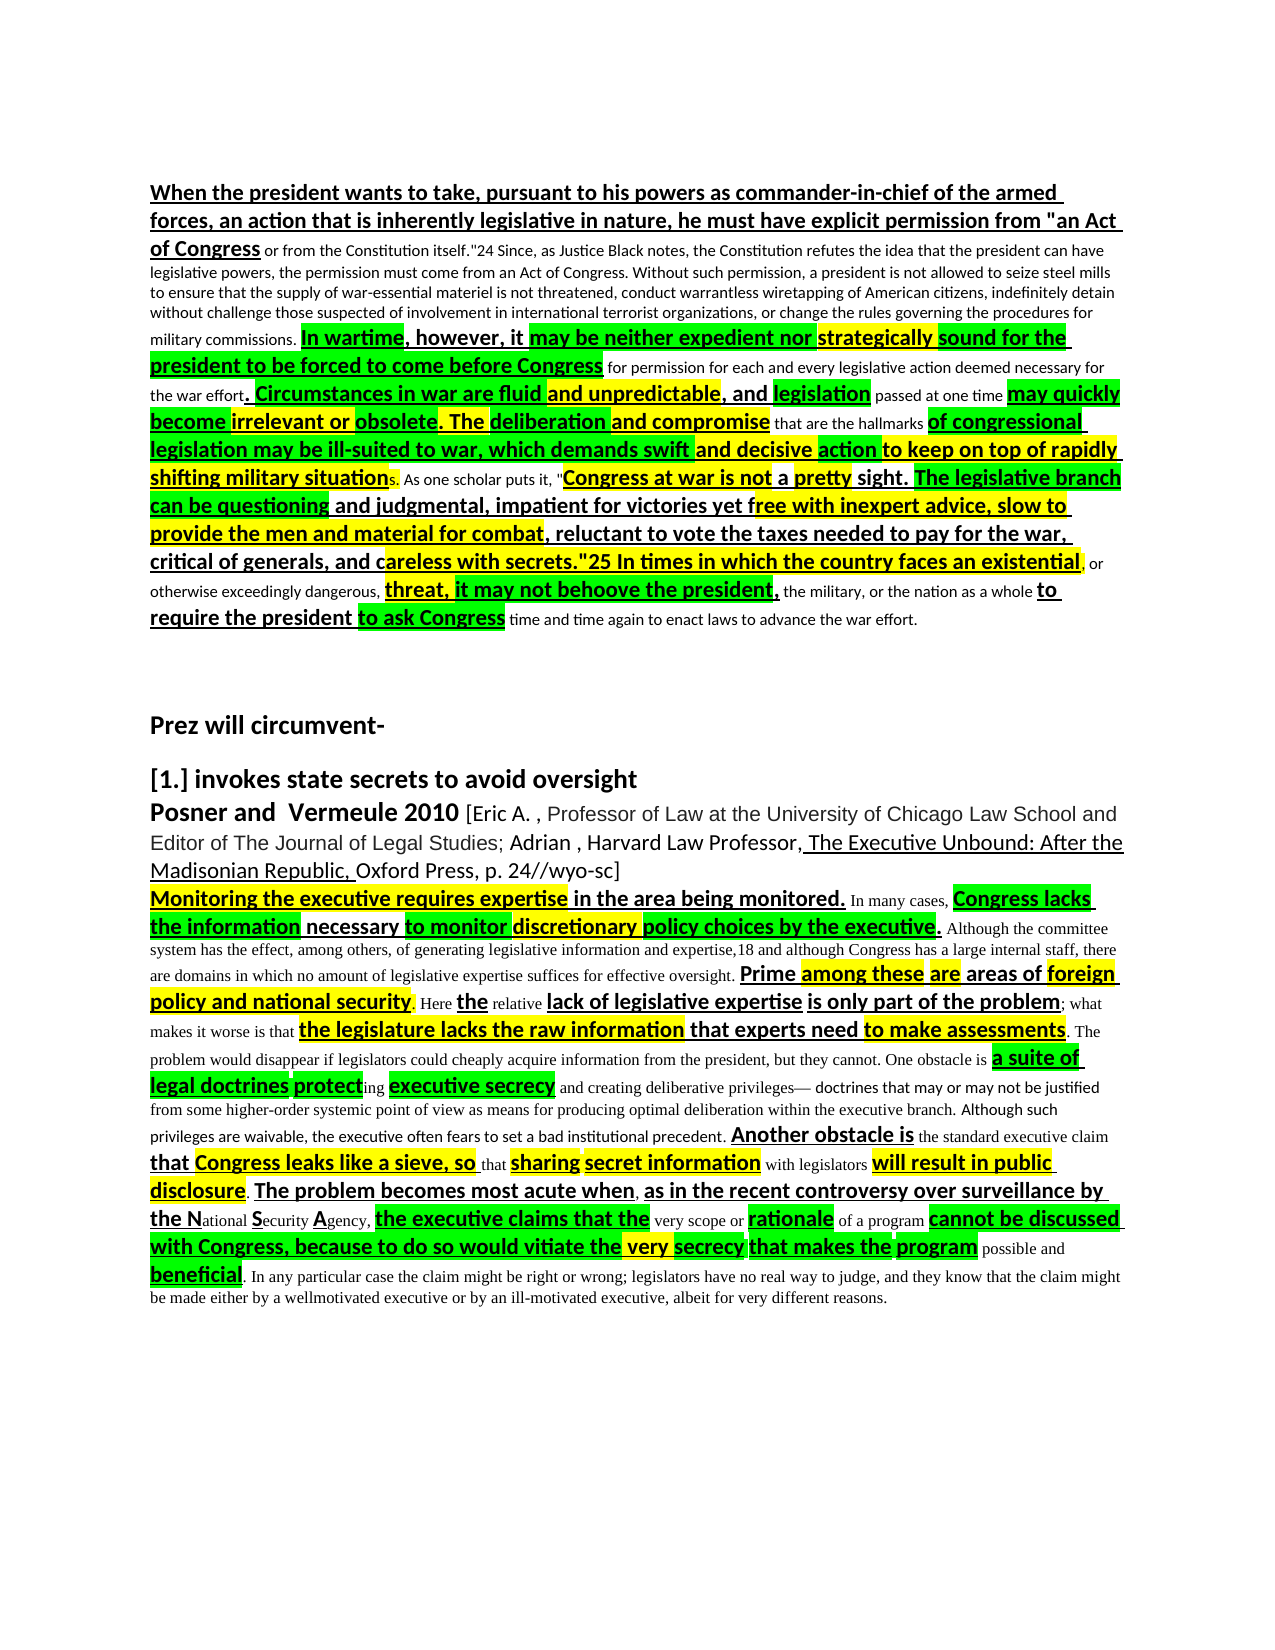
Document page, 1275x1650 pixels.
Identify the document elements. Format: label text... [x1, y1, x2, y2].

text Monitoring the executive requires expertise in the area being monitored. In many cases, Congress lacks the information necessary to monitor discretionary policy choices by the executive. Although the committee system has the effect, among others, of generating legislative information and expertise,18 and although Congress has a large internal staff, there are domains in which no amount of legislative expertise suffices for effective oversight. Prime among these are areas of foreign policy and national security. Here the relative lack of legislative expertise is only part of the problem; what makes it worse is that the legislature lacks the raw information that experts need to make assessments. The problem would disappear if legislators could cheaply acquire information from the president, but they cannot. One obstacle is a suite of legal doctrines protecting executive secrecy and creating deliberative privileges— doctrines that may or may not be justified from some higher-order systemic point of view as means for producing optimal deliberation within the executive branch. Although such privileges are waivable, the executive often fears to set a bad institutional precedent. Another obstacle is the standard executive claim that Congress leaks like a sieve, so that sharing secret information with legislators will result in public disclosure. The problem becomes most acute when, as in the recent controversy over surveillance by the National Security Agency, the executive claims that the very scope or rationale of a program cannot be discussed with Congress, because to do so would vitiate the very secrecy that makes the program possible and beneficial. In any particular case the claim might be right or wrong; legislators have no real way to judge, and they know that the claim might be made either by a wellmotivated executive or by an ill-motivated executive, albeit for very different reasons. [150, 884, 1125, 1243]
text When the president wants to take, pursuant to his powers as commander-in-chief of the armed forces, an action that is inherently legislative in nature, he must have explicit permission from "an Act of Congress or from the Constitution itself."24 Since, as Justice Black notes, the Constitution refutes the idea that the president can have legislative powers, the permission must come from an Act of Congress. Without such permission, a president is not allowed to seize steel mills to ensure that the supply of war-essential materiel is not threatened, conduct warrantless wiretapping of American citizens, indefinitely detain without challenge those suspected of involvement in international terrorist organizations, or change the rules governing the procedures for military commissions. In wartime, however, it may be neither expedient nor strategically sound for the president to be forced to come before Congress for permission for each and every legislative action deemed necessary for the war effort. Circumstances in war are fluid and unpredictable, and legislation passed at one time may quickly become irrelevant or obsolete. The deliberation and compromise that are the hallmarks of congressional legislation may be ill-suited to war, which demands swift and decisive action to keep on top of rapidly shifting military situations. As one scholar puts it, "Congress at war is not a pretty sight. The legislative branch can be questioning and judgmental, impatient for victories yet free with inexpert advice, slow to provide the men and material for combat, reluctant to vote the taxes needed to pay for the war, critical of generals, and careless with secrets."25 In times in which the country faces an existential, or otherwise exceedingly dangerous, threat, it may not behoove the president, the military, or the nation as a whole to require the president to ask Congress time and time again to enact laws to advance the war effort. [150, 178, 1125, 631]
subtitle Prez will circumvent- [150, 708, 1125, 741]
subtitle [1.] invokes state secrets to avoid oversight [150, 762, 1125, 795]
text Posner and Vermeule 2010 [Eric A. , Professor of Law at the University of Chicago Law School and Editor of The Journal of Legal Studies; Adrian , Harvard Law Professor, The Executive Unbound: After the Madisonian Republic, Oxford Press, p. 24//wyo-sc] [150, 795, 1125, 884]
